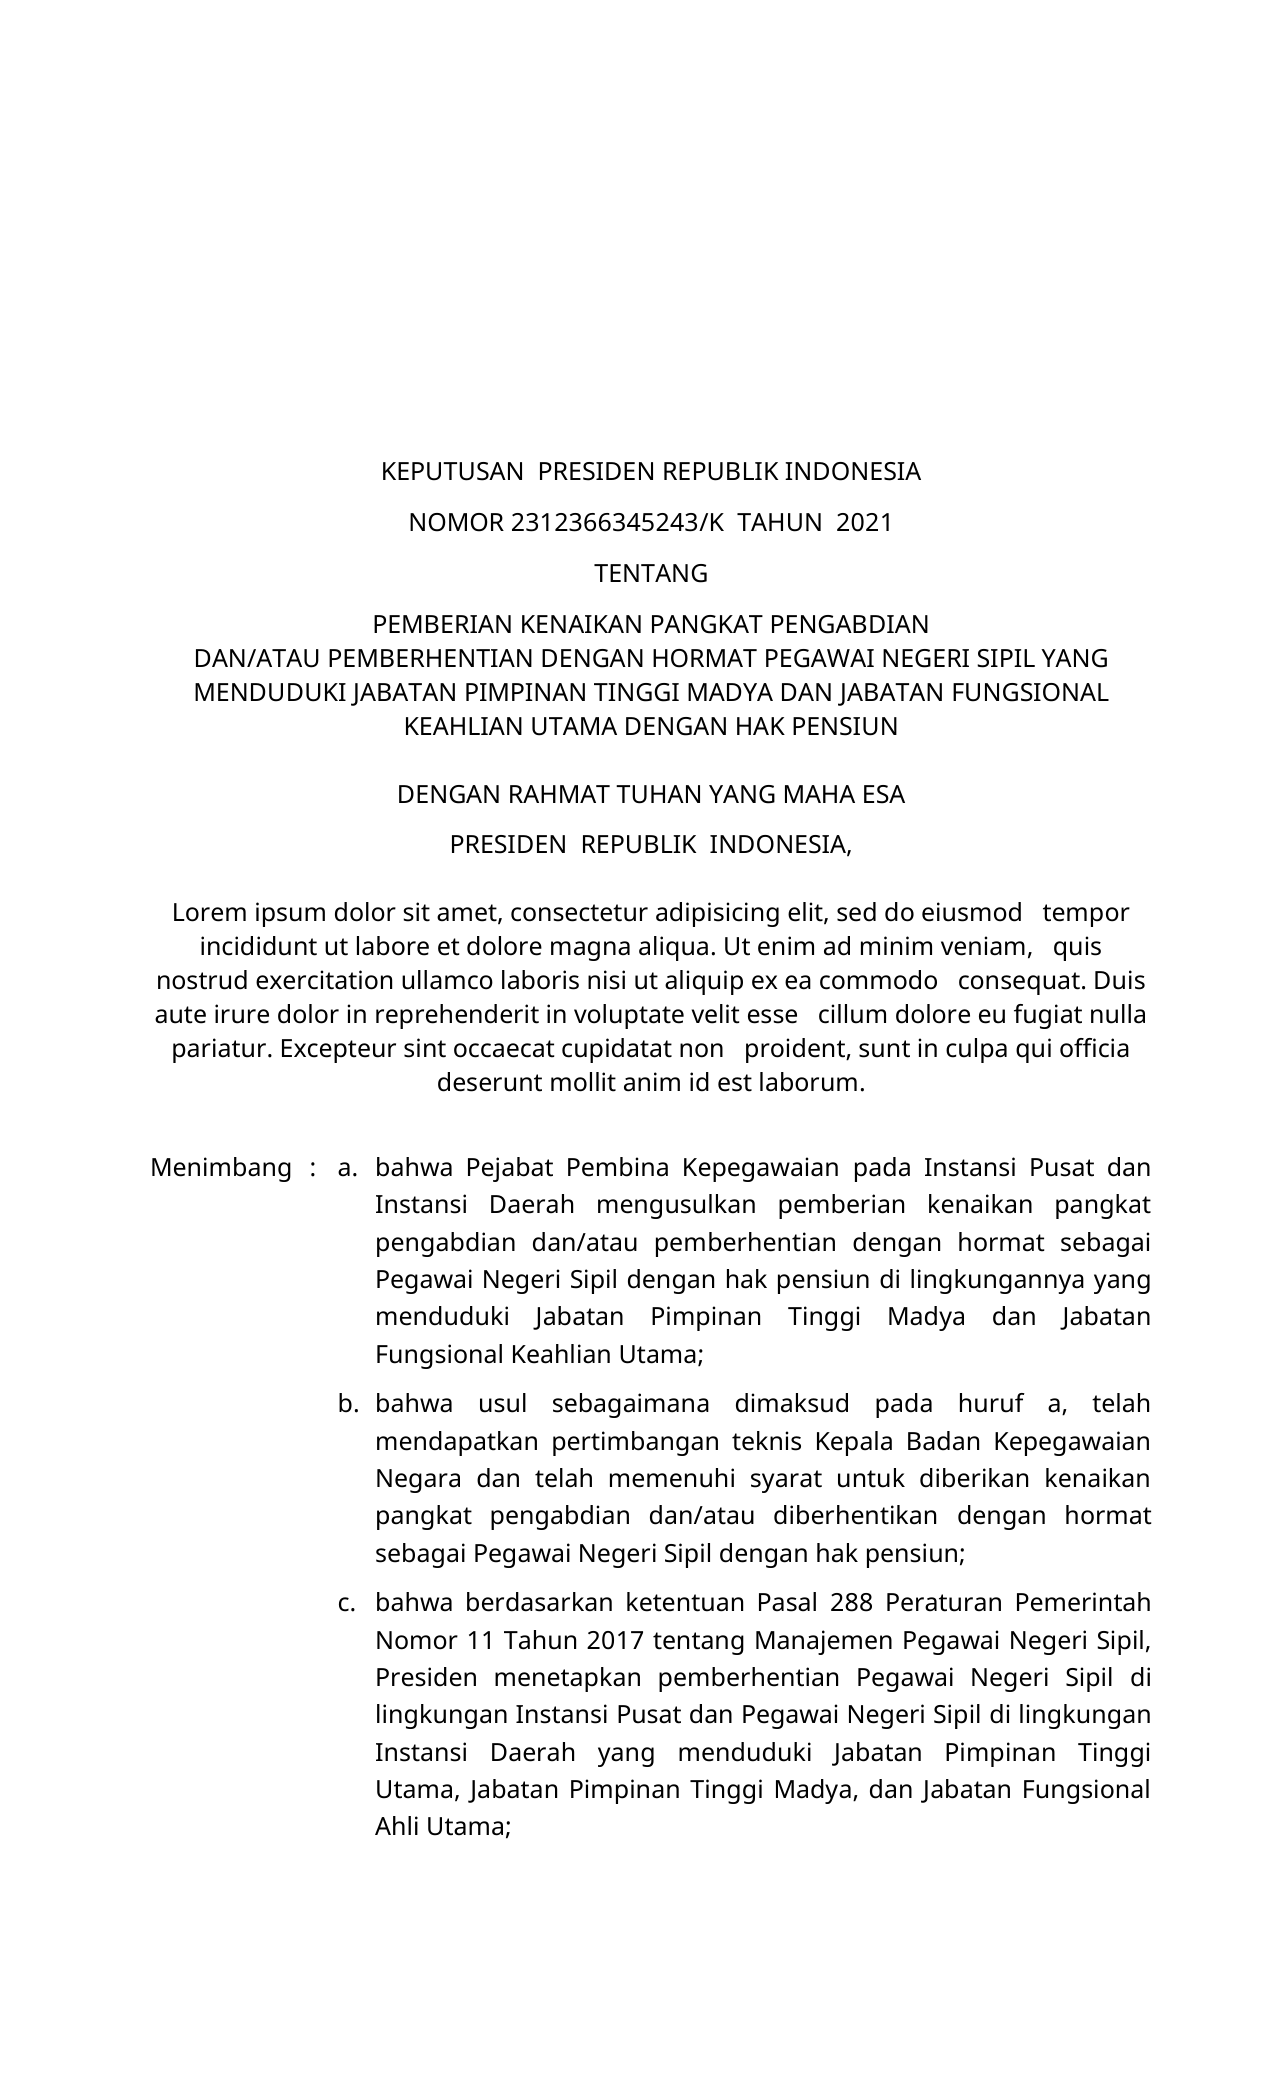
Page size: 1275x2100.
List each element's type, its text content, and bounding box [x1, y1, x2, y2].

subtitle NOMOR 2312366345243/K TAHUN 2021 [150, 505, 1152, 539]
text PEMBERIAN KENAIKAN PANGKAT PENGABDIAN [150, 607, 1152, 641]
text b. bahwa usul sebagaimana dimaksud pada huruf a, telah mendapatkan pertimbangan teknis Kepala Badan Kepegawaian Negara dan telah memenuhi syarat untuk diberikan kenaikan pangkat pengabdian dan/atau diberhentikan dengan hormat sebagai Pegawai Negeri Sipil dengan hak pensiun; [337, 1386, 1152, 1569]
text TENTANG [150, 556, 1152, 590]
title KEPUTUSAN PRESIDEN REPUBLIK INDONESIA [150, 454, 1152, 488]
text Lorem ipsum dolor sit amet, consectetur adipisicing elit, sed do eiusmod tempor incididunt ut labore et dolore magna aliqua. Ut enim ad minim veniam, quis nostrud exercitation ullamco laboris nisi ut aliquip ex ea commodo consequat. Duis aute irure dolor in reprehenderit in voluptate velit esse cillum dolore eu fugiat nulla pariatur. Excepteur sint occaecat cupidatat non proident, sunt in culpa qui officia deserunt mollit anim id est laborum. [150, 895, 1152, 1099]
text PRESIDEN REPUBLIK INDONESIA, [150, 827, 1152, 861]
text DENGAN RAHMAT TUHAN YANG MAHA ESA [150, 777, 1152, 811]
text c. bahwa berdasarkan ketentuan Pasal 288 Peraturan Pemerintah Nomor 11 Tahun 2017 tentang Manajemen Pegawai Negeri Sipil, Presiden menetapkan pemberhentian Pegawai Negeri Sipil di lingkungan Instansi Pusat dan Pegawai Negeri Sipil di lingkungan Instansi Daerah yang menduduki Jabatan Pimpinan Tinggi Utama, Jabatan Pimpinan Tinggi Madya, dan Jabatan Fungsional Ahli Utama; [337, 1585, 1152, 1843]
text Menimbang : a. bahwa Pejabat Pembina Kepegawaian pada Instansi Pusat dan Instansi Daerah mengusulkan pemberian kenaikan pangkat pengabdian dan/atau pemberhentian dengan hormat sebagai Pegawai Negeri Sipil dengan hak pensiun di lingkungannya yang menduduki Jabatan Pimpinan Tinggi Madya dan Jabatan Fungsional Keahlian Utama; [150, 1150, 1152, 1371]
text DAN/ATAU PEMBERHENTIAN DENGAN HORMAT PEGAWAI NEGERI SIPIL YANG MENDUDUKI JABATAN PIMPINAN TINGGI MADYA DAN JABATAN FUNGSIONAL KEAHLIAN UTAMA DENGAN HAK PENSIUN [150, 641, 1152, 743]
